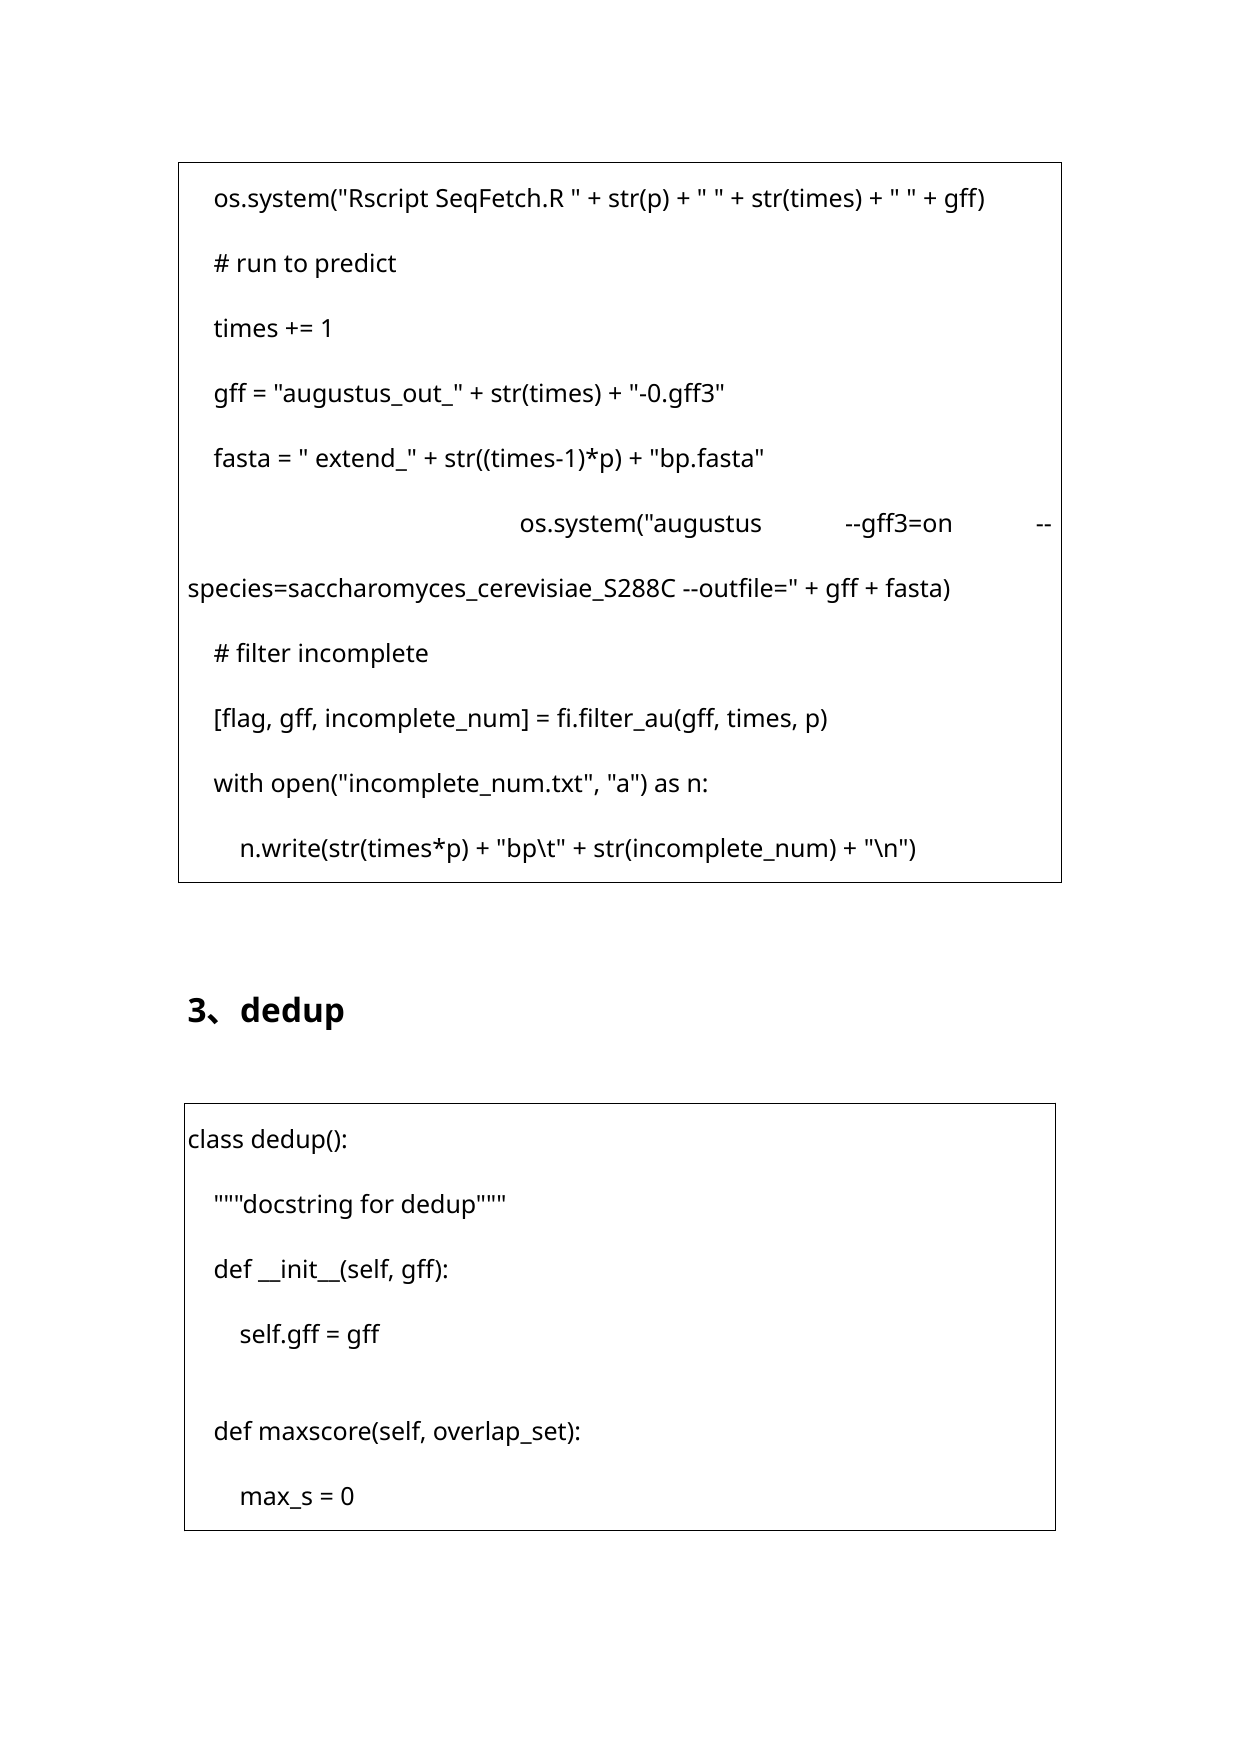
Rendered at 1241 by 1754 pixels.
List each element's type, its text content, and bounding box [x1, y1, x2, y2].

text self.gff = gff [187, 1301, 1053, 1366]
text gff = "augustus_out_" + str(times) + "-0.gff3" [187, 360, 1053, 425]
text n.write(str(times*p) + "bp\t" + str(incomplete_num) + "\n") [179, 812, 1061, 882]
subtitle 3、dedup [187, 975, 1053, 1040]
text os.system("augustus --gff3=on --species=saccharomyces_cerevisiae_S288C --outfile=" + gff + fasta) [187, 490, 1053, 620]
text class dedup(): [185, 1104, 1055, 1171]
text fasta = " extend_" + str((times-1)*p) + "bp.fasta" [187, 425, 1053, 490]
text with open("incomplete_num.txt", "a") as n: [187, 750, 1053, 812]
text # filter incomplete [187, 620, 1053, 685]
text times += 1 [187, 295, 1053, 360]
text def __init__(self, gff): [187, 1236, 1053, 1301]
text max_s = 0 [185, 1460, 1055, 1530]
text [flag, gff, incomplete_num] = fi.filter_au(gff, times, p) [187, 685, 1053, 750]
text def maxscore(self, overlap_set): [187, 1398, 1053, 1460]
text # run to predict [187, 230, 1053, 295]
text """docstring for dedup""" [187, 1171, 1053, 1236]
text os.system("Rscript SeqFetch.R " + str(p) + " " + str(times) + " " + gff) [179, 163, 1061, 230]
